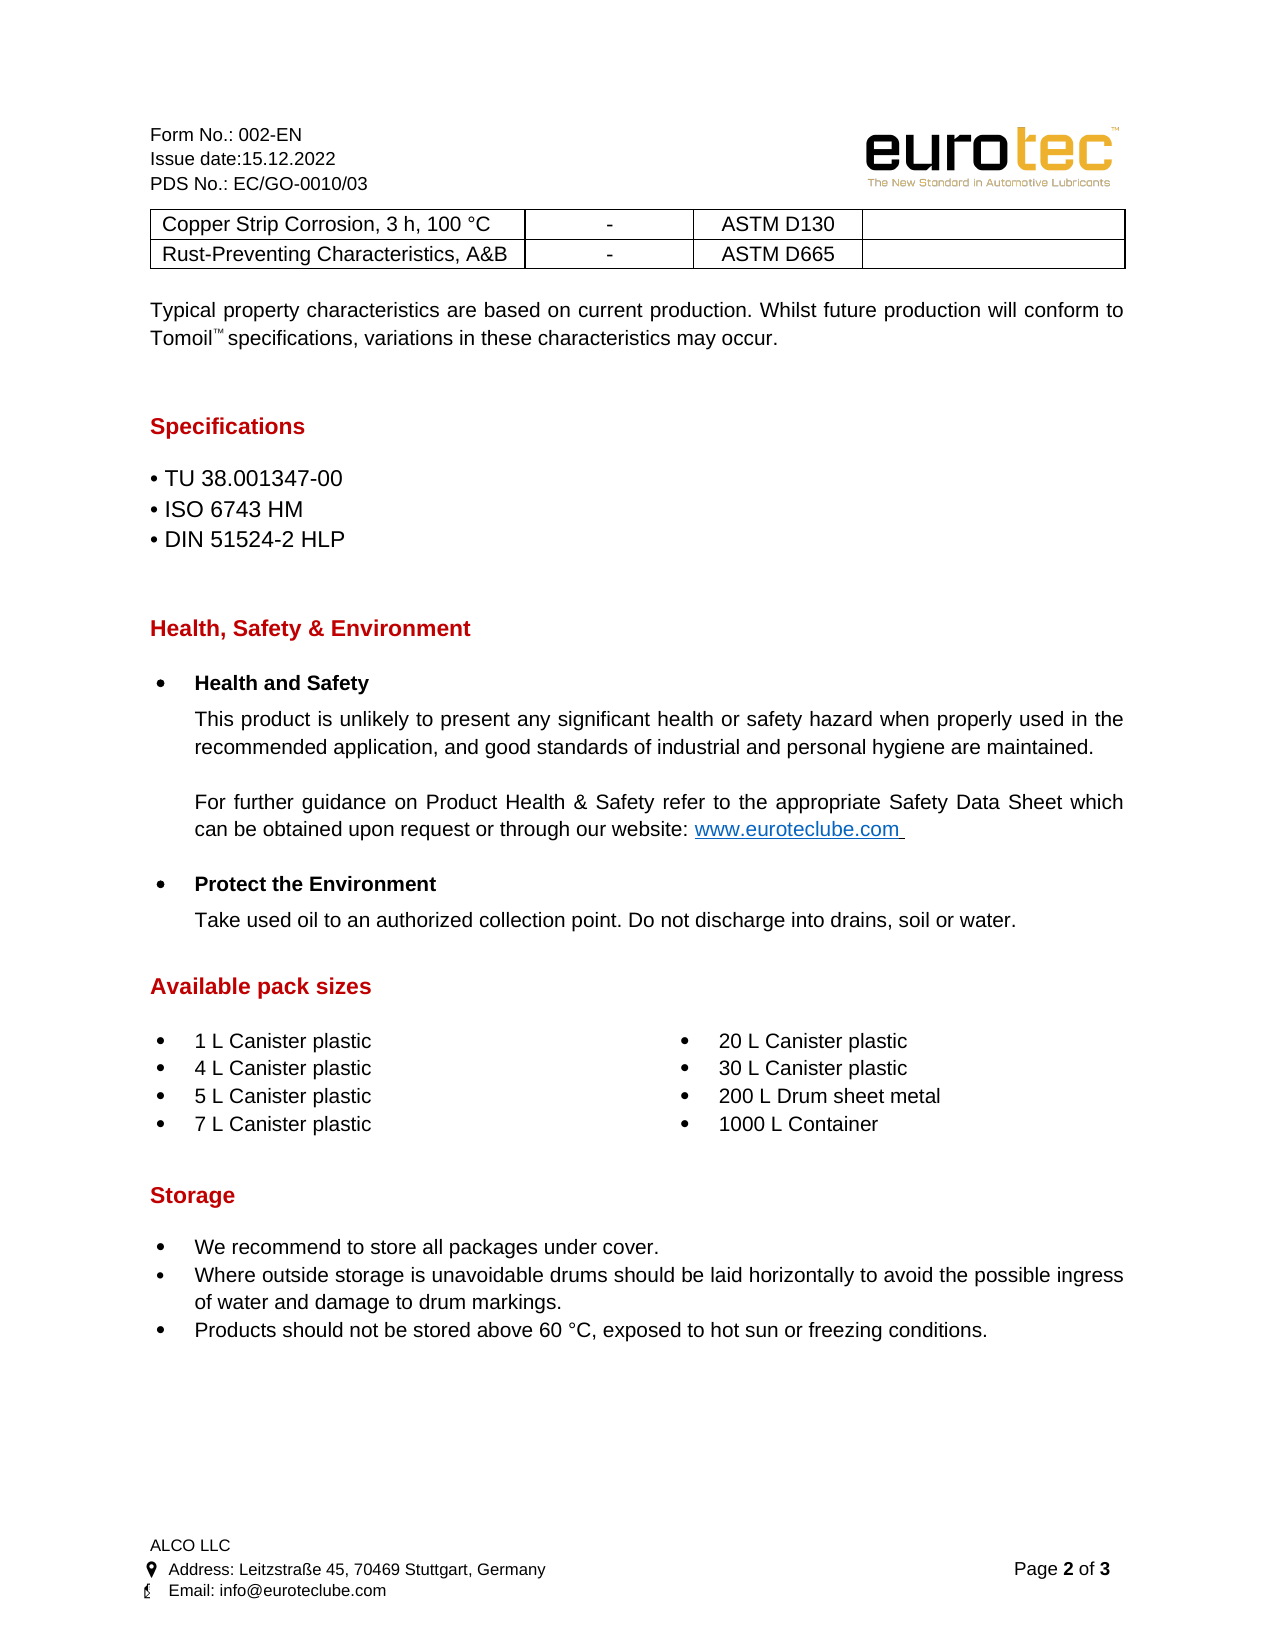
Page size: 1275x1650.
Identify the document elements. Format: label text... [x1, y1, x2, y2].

text • TU 38.001347-00 • ISO 6743 HM • DIN 51524-2 HLP [150, 465, 1125, 552]
table_cell Copper Strip Corrosion, 3 h, 100 °C [151, 210, 524, 238]
table_cell [863, 240, 1124, 268]
picture [859, 73, 1125, 209]
list Products should not be stored above 60 °C, exposed to hot sun or freezing conditions. [157, 1317, 1125, 1341]
text For further guidance on Product Health & Safety refer to the appropriate Safety Data Sheet which can be obtained upon request or through our website: www.euroteclube.com [194, 789, 1125, 841]
text Typical property characteristics are based on current production. Whilst future production will conform to Tomoil™ specifications, variations in these characteristics may occur. [150, 298, 1125, 350]
list 200 L Drum sheet metal [681, 1084, 1125, 1108]
list 7 L Canister plastic [157, 1111, 601, 1136]
list Where outside storage is unavoidable drums should be laid horizontally to avoid the possible ingress of water and damage to drum markings. [157, 1262, 1125, 1314]
list Take used oil to an authorized collection point. Do not discharge into drains, soil or water. [194, 908, 1125, 932]
table_cell Rust-Preventing Characteristics, A&B [151, 240, 524, 268]
list 20 L Canister plastic [681, 1029, 1125, 1053]
list We recommend to store all packages under cover. [157, 1235, 1125, 1259]
text Specifications [150, 413, 1125, 439]
table_cell [863, 210, 1124, 238]
list 4 L Canister plastic [157, 1056, 601, 1080]
table_cell - [526, 210, 693, 238]
text Health, Safety & Environment [150, 615, 1125, 642]
picture [141, 1558, 163, 1599]
table_cell ASTM D130 [694, 210, 862, 238]
text This product is unlikely to present any significant health or safety hazard when properly used in the recommended application, and good standards of industrial and personal hygiene are maintained. [194, 707, 1125, 758]
text Available pack sizes [150, 973, 1125, 999]
table_cell ASTM D665 [694, 240, 862, 268]
list 1000 L Container [681, 1111, 1125, 1136]
text Storage [150, 1182, 1125, 1208]
list 30 L Canister plastic [681, 1056, 1125, 1080]
list 5 L Canister plastic [157, 1084, 601, 1108]
table_cell - [526, 240, 693, 268]
list 1 L Canister plastic [157, 1029, 601, 1053]
list Health and Safety [157, 671, 1125, 695]
list Protect the Environment [157, 872, 1125, 896]
